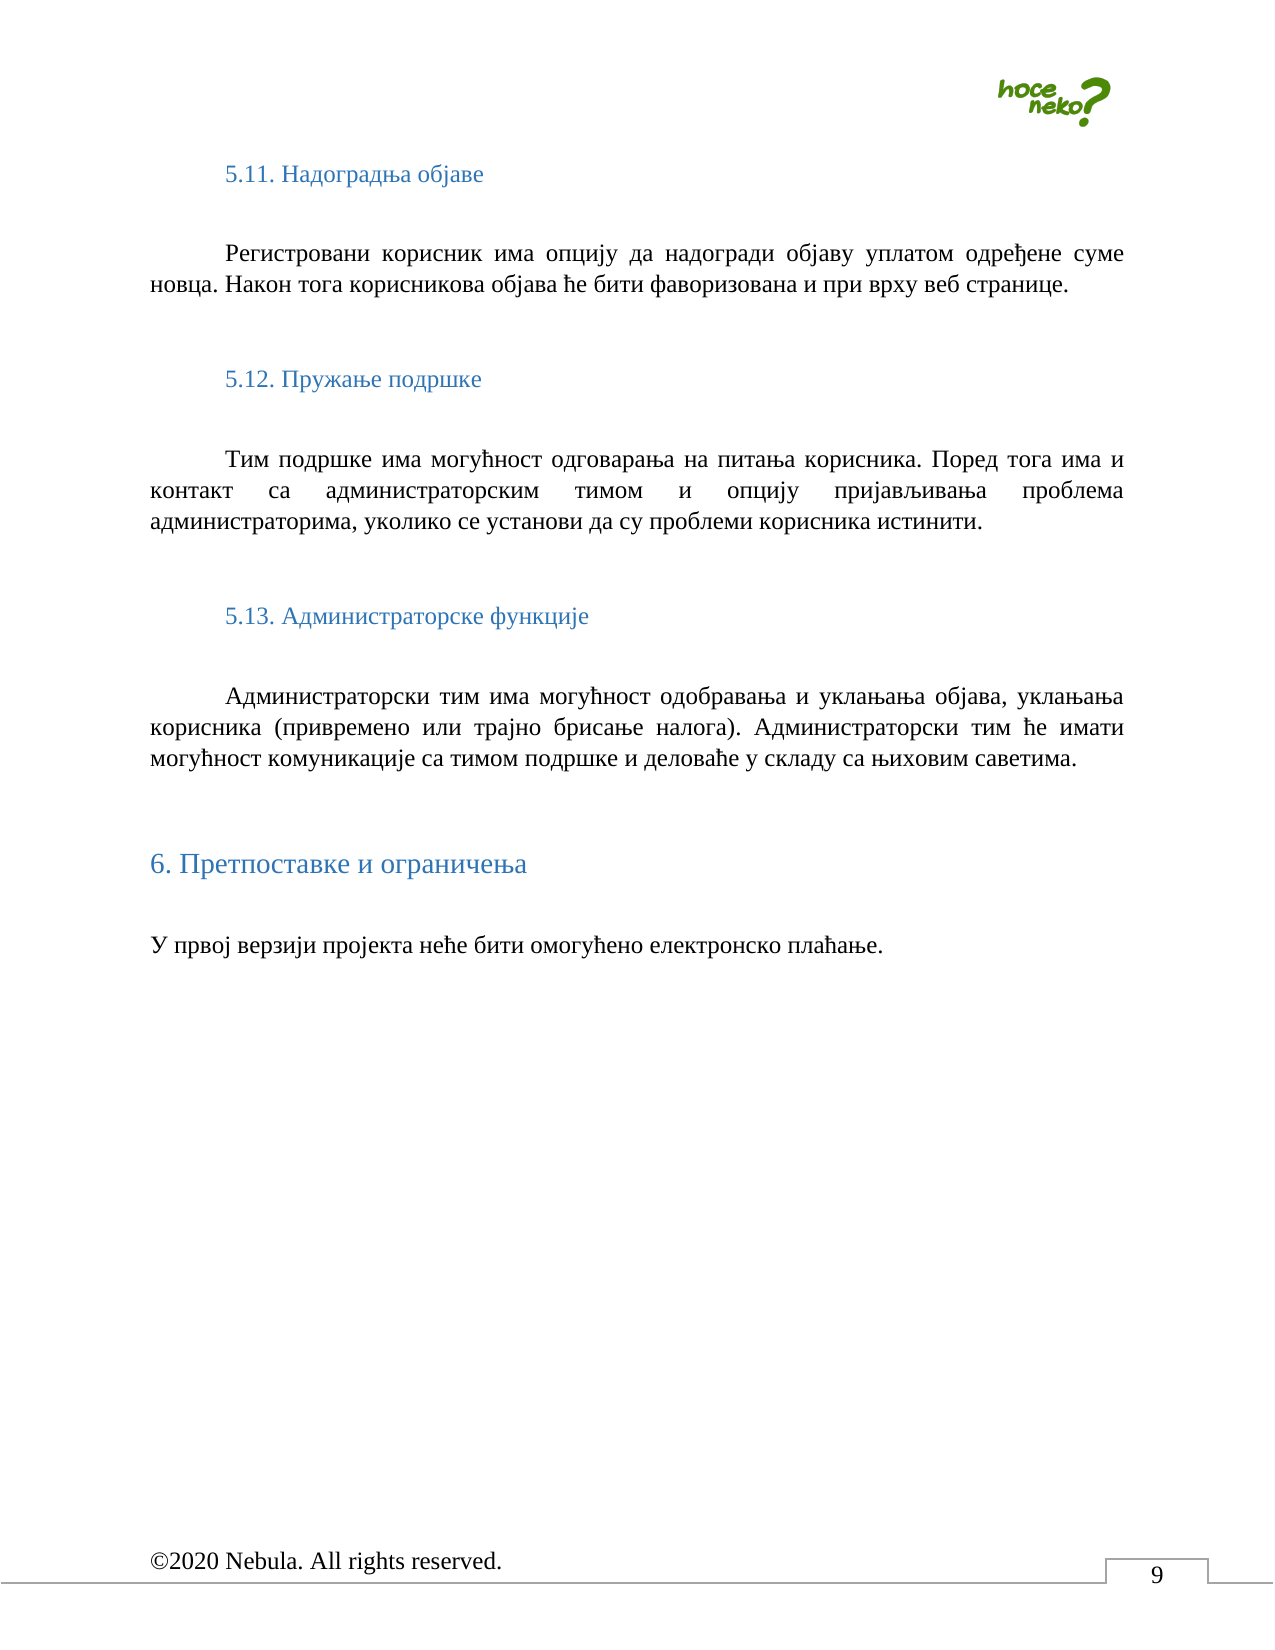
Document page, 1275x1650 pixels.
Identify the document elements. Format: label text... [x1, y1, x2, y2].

subtitle 5.12. Пружање подршке [150, 364, 1125, 393]
subtitle 5.11. Надоградња објаве [150, 159, 1125, 187]
text У првој верзији пројекта неће бити омогућено електронско плаћање. [150, 931, 1125, 959]
subtitle 5.13. Администраторске функције [150, 601, 1125, 630]
text Администраторски тим има могућност одобравања и уклањања објава, уклањања корисника (привремено или трајно брисање налога). Администраторски тим ће имати могућност комуникације са тимом подршке и деловаће у складу са њиховим саветима. [150, 681, 1125, 772]
text Регистровани корисник има опцију да надогради објаву уплатом одређене суме новца. Након тога корисникова објава ће бити фаворизована и при врху веб странице. [150, 238, 1125, 298]
text Тим подршке има могућност одговарања на питања корисника. Поред тога има и контакт са администраторским тимом и опцију пријављивања проблема администраторима, уколико се установи да су проблеми корисника истинити. [150, 444, 1125, 535]
subtitle 6. Претпоставке и ограничења [150, 847, 1125, 880]
picture [982, 75, 1125, 130]
